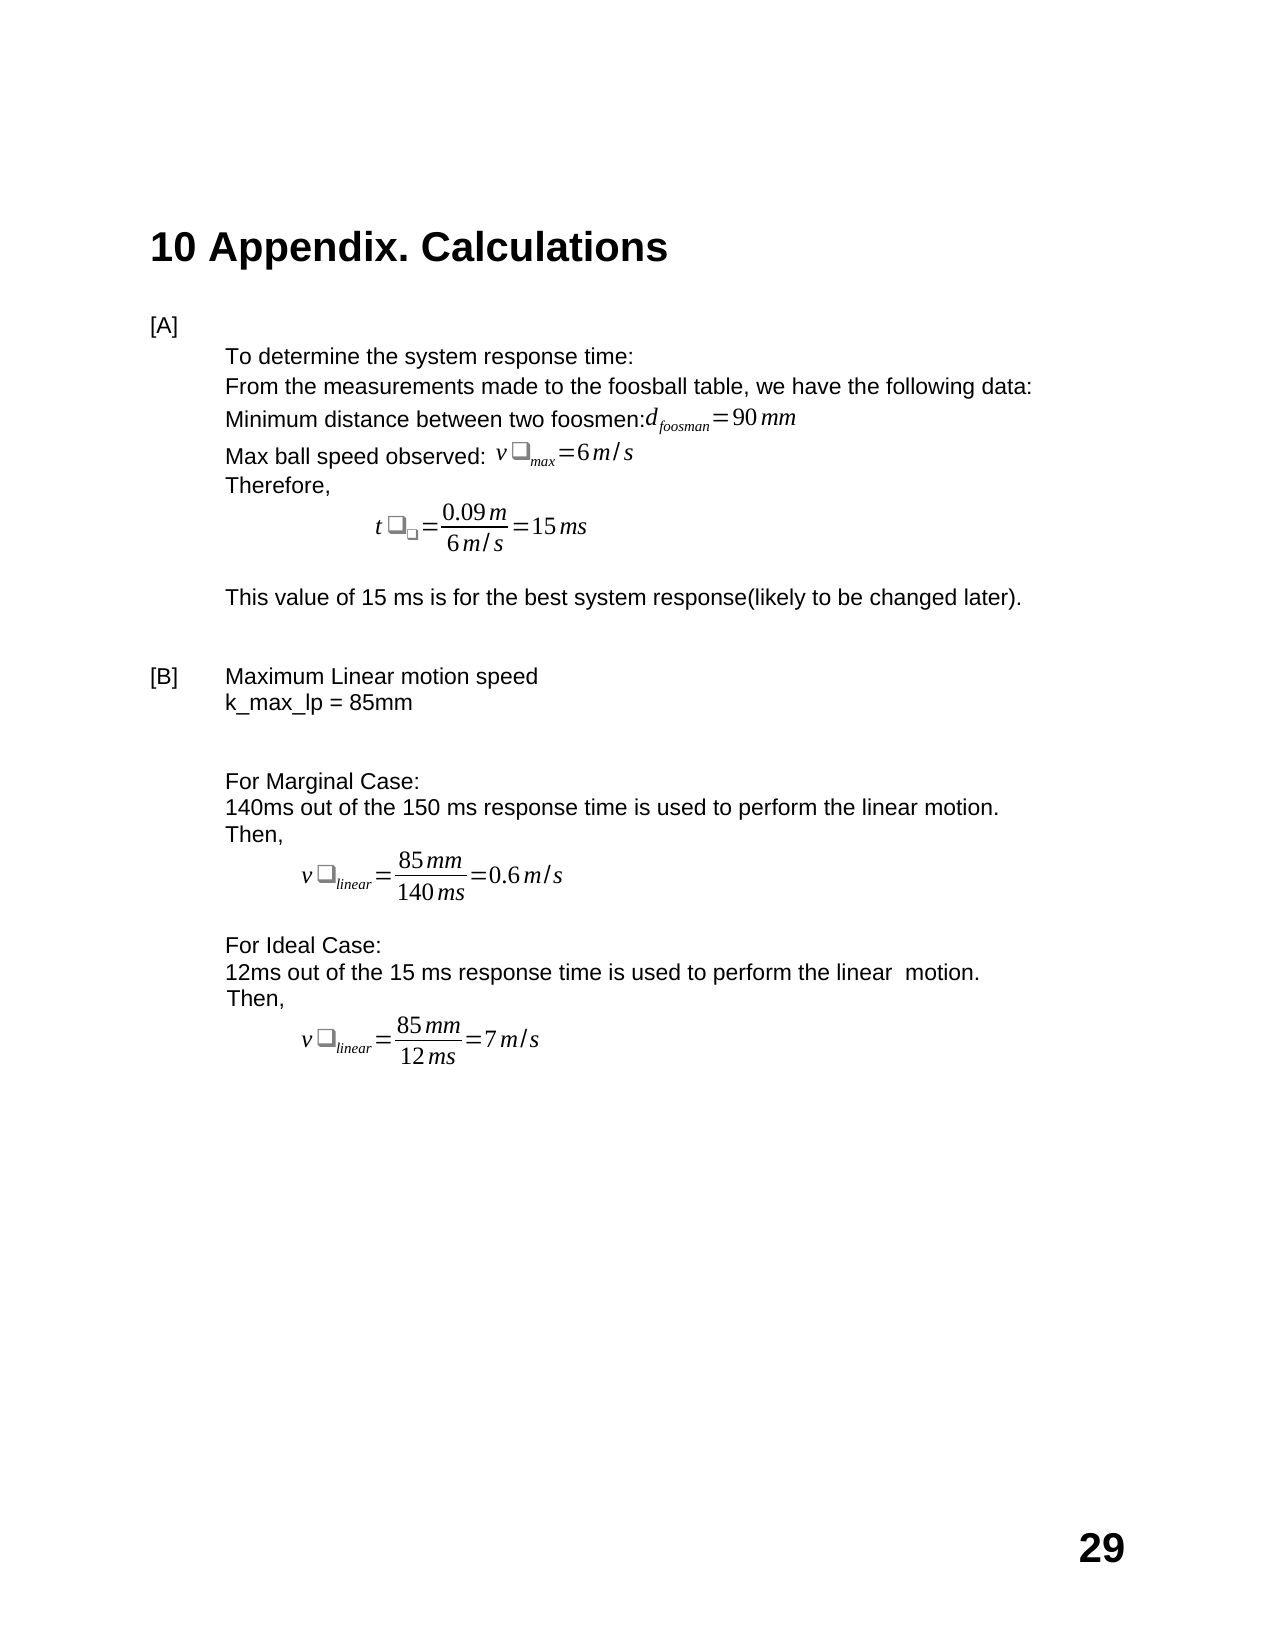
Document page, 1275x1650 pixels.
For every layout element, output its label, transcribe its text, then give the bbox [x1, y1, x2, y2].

text 140ms out of the 150 ms response time is used to perform the linear motion. [150, 794, 1125, 821]
text Max ball speed observed: [225, 438, 1125, 472]
text Therefore, [225, 472, 1125, 498]
text For Ideal Case: [150, 932, 1125, 959]
text [A] [150, 312, 1125, 339]
text 12ms out of the 15 ms response time is used to perform the linear motion. [150, 959, 1125, 985]
text To determine the system response time: [150, 343, 1125, 369]
text Then, [150, 821, 1125, 847]
text k_max_lp = 85mm [150, 689, 1125, 715]
subtitle 10 Appendix. Calculations [150, 222, 1125, 270]
text Then, [150, 985, 1125, 1011]
text Minimum distance between two foosmen: [150, 403, 1125, 434]
text This value of 15 ms is for the best system response(likely to be changed later). [225, 583, 1125, 610]
text For Marginal Case: [150, 768, 1125, 794]
text From the measurements made to the foosball table, we have the following data: [150, 373, 1125, 399]
text [B] Maximum Linear motion speed [150, 663, 1125, 689]
